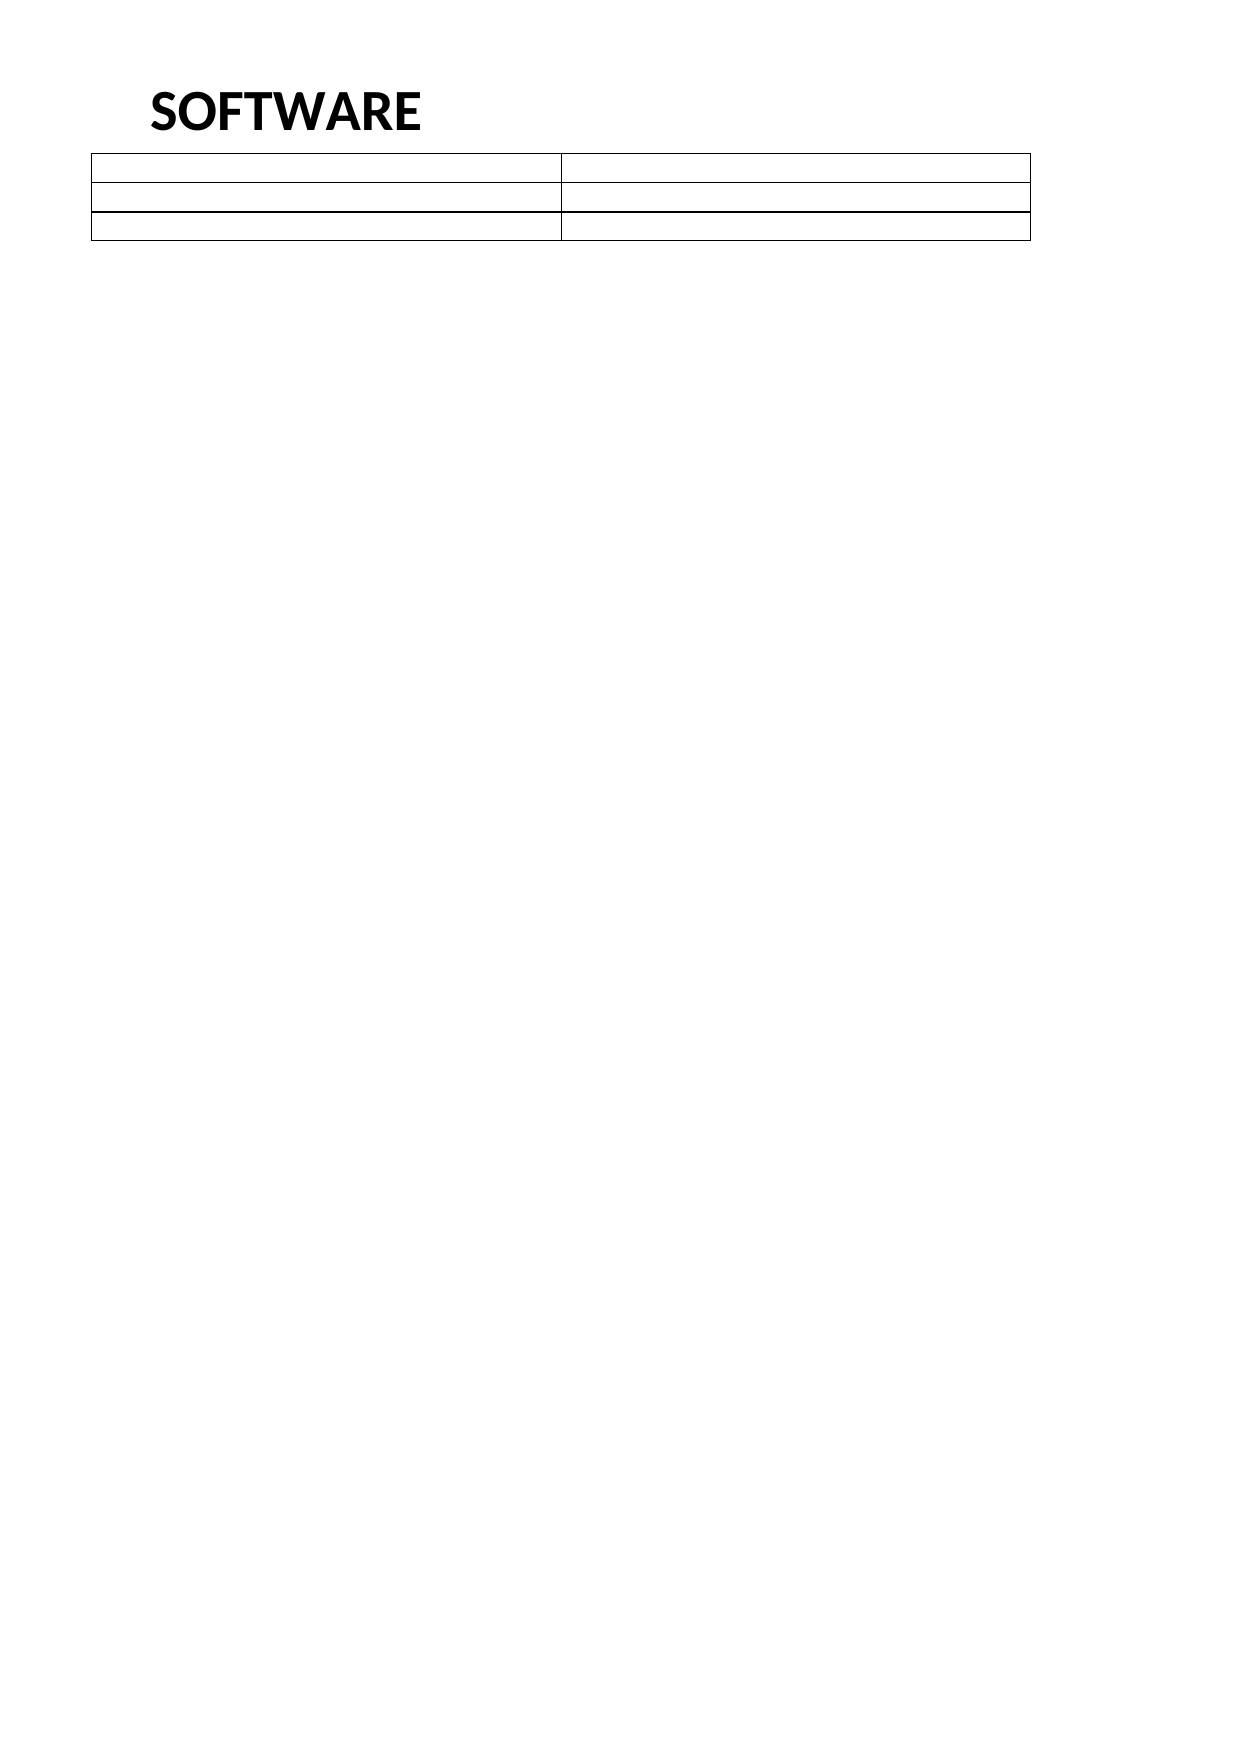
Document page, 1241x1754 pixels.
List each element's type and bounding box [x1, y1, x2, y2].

table_header [92, 154, 561, 182]
table_cell [562, 183, 1030, 211]
table_cell [562, 213, 1030, 240]
table_cell [92, 213, 561, 240]
table_cell [92, 183, 561, 211]
table_header [562, 154, 1030, 182]
